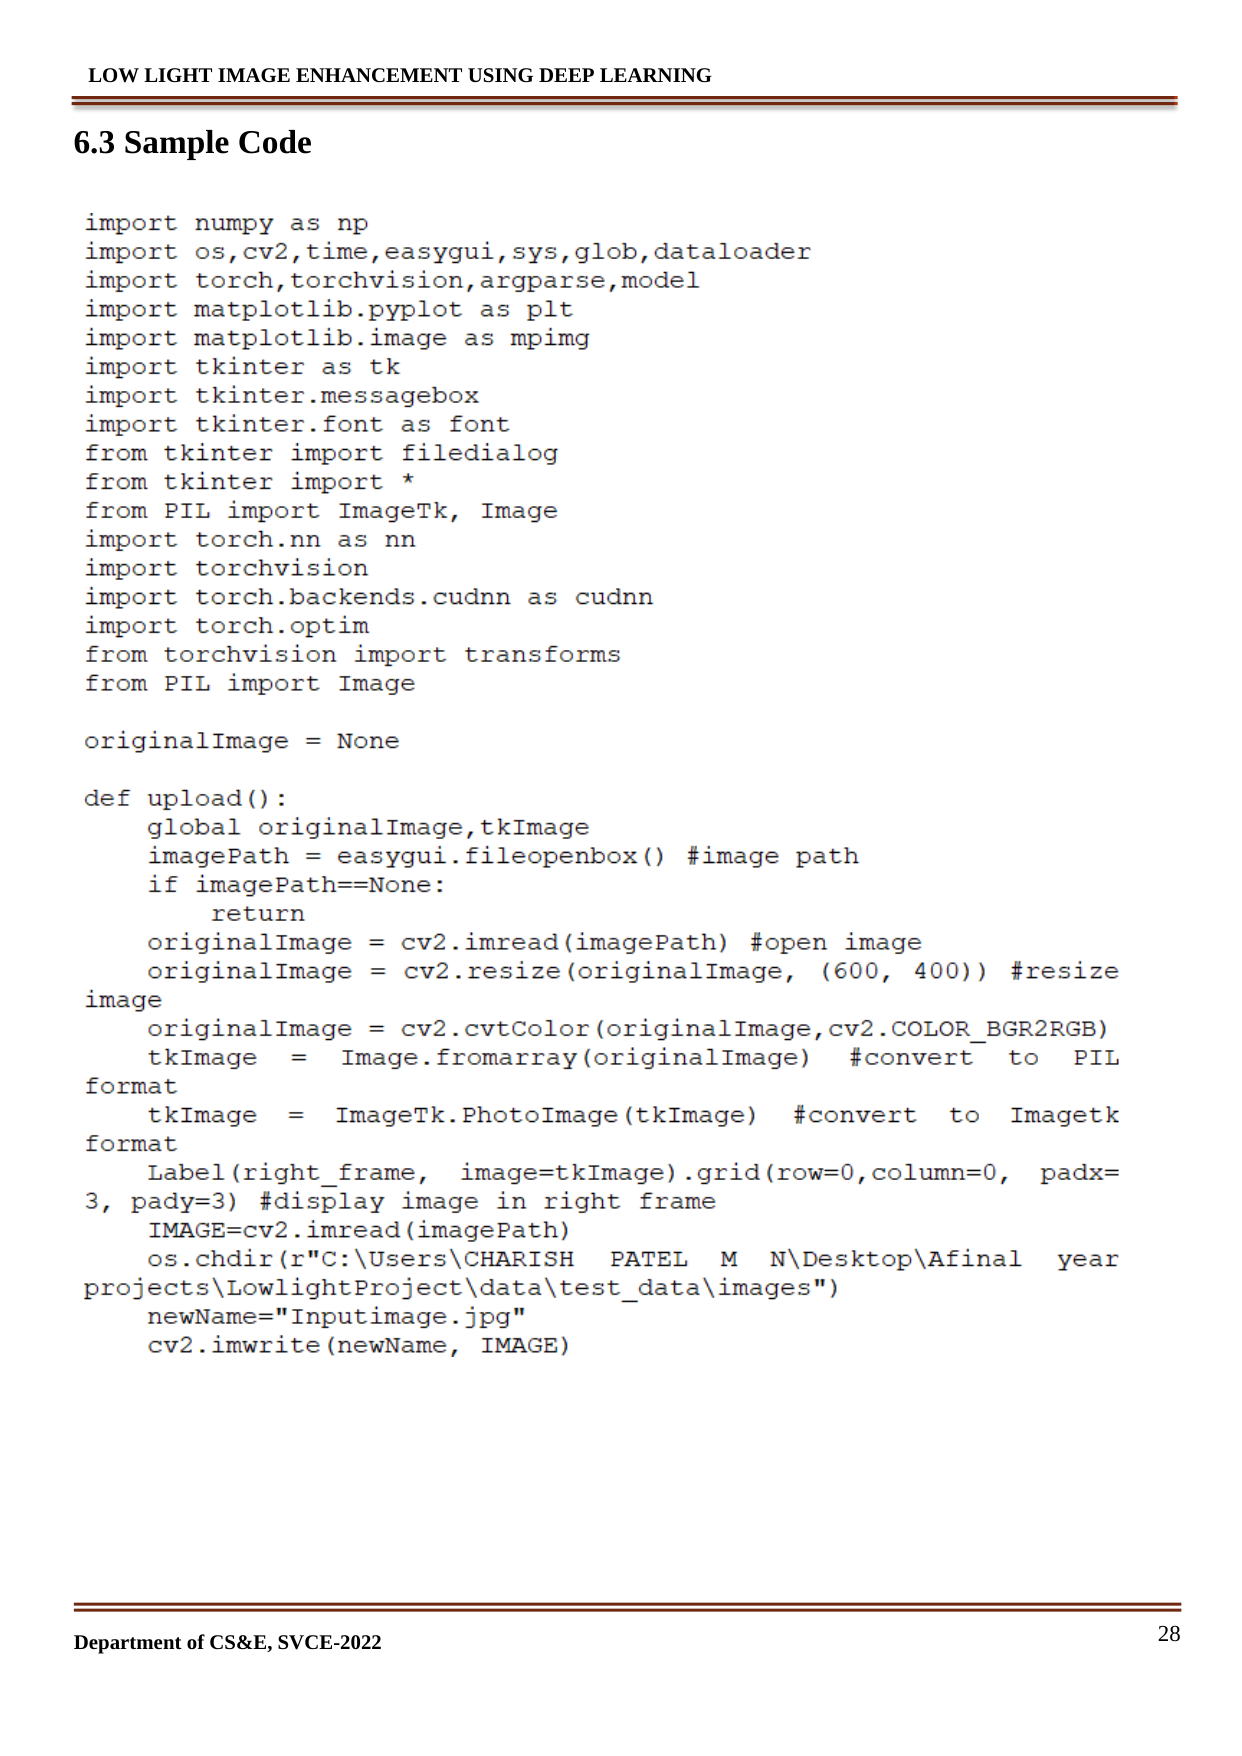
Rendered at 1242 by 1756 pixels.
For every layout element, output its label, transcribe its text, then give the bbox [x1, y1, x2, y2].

picture [84, 213, 1119, 1357]
subtitle Sample Code [73, 122, 1233, 161]
picture [69, 95, 1182, 114]
